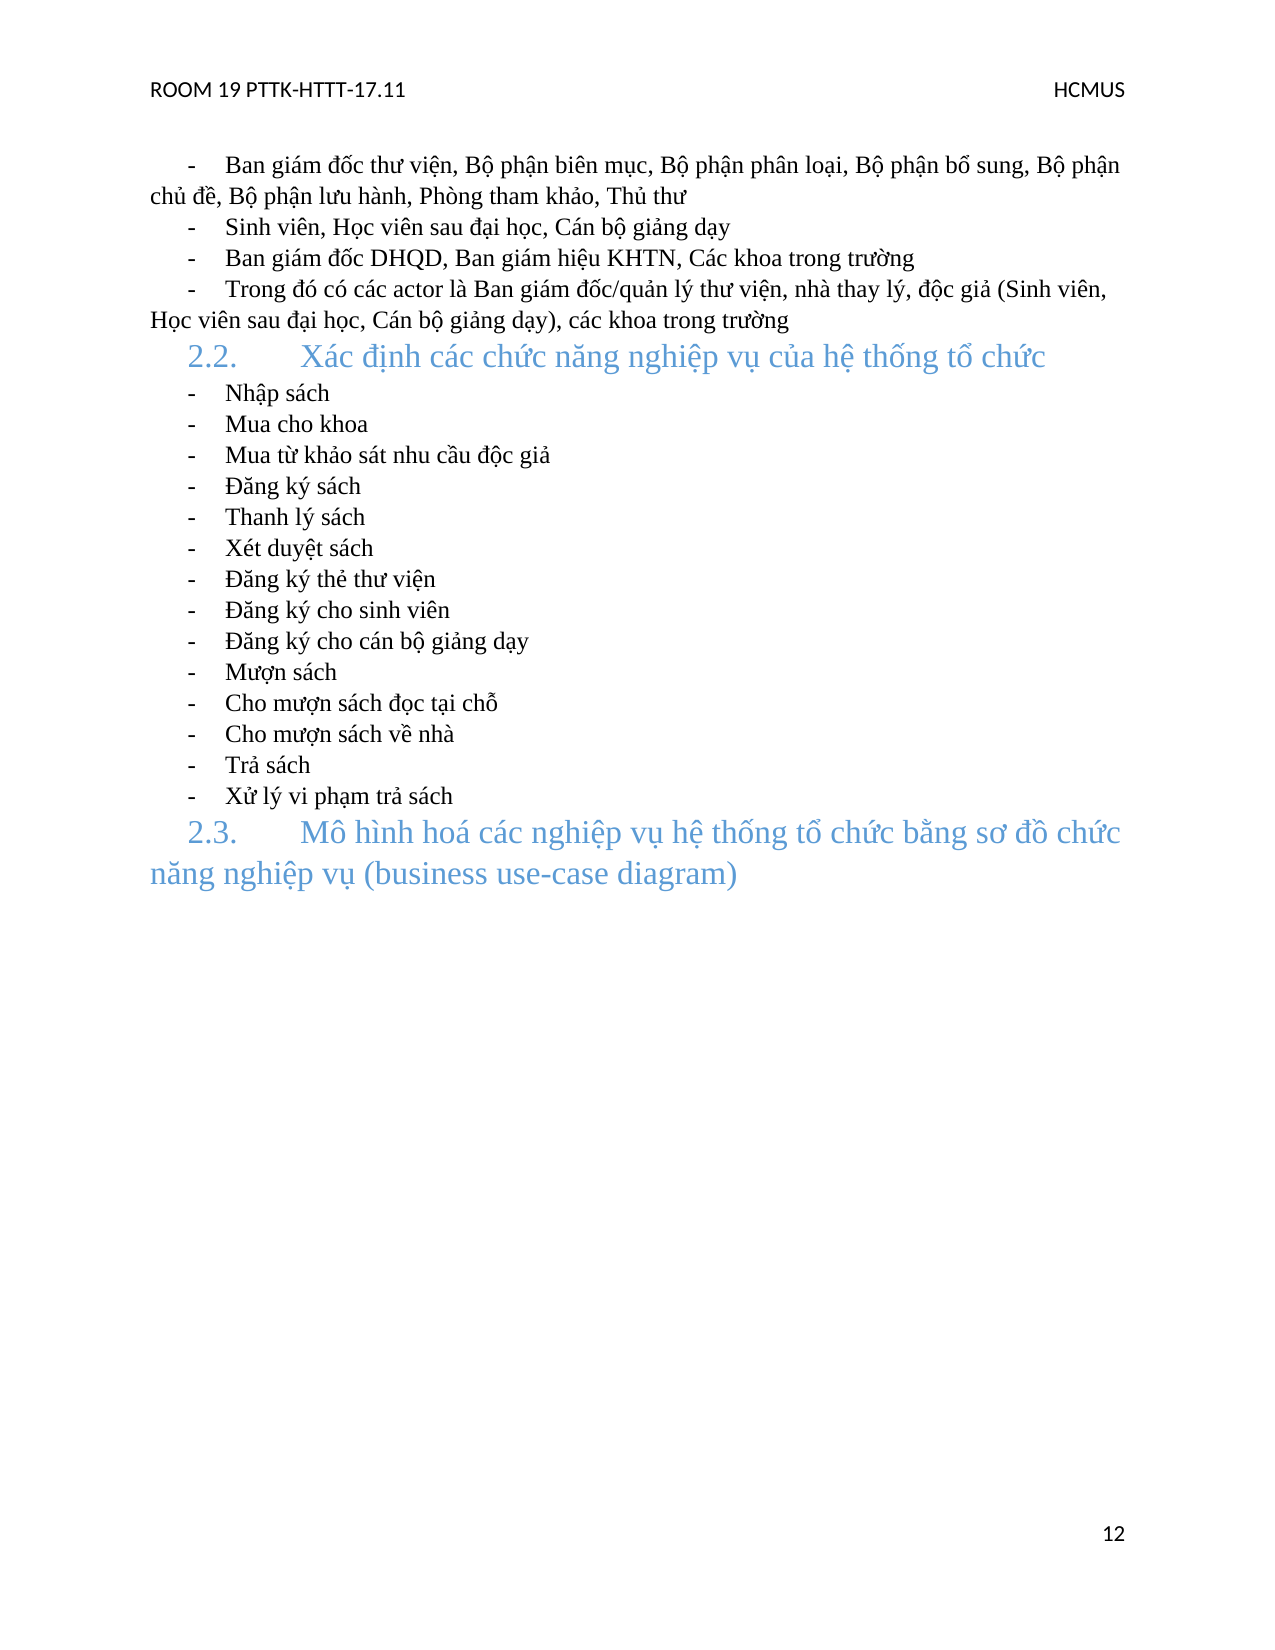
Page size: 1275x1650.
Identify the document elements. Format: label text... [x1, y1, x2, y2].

list Cho mượn sách về nhà [187, 719, 1125, 748]
list Ban giám đốc DHQD, Ban giám hiệu KHTN, Các khoa trong trường [187, 243, 1125, 272]
list Xác định các chức năng nghiệp vụ của hệ thống tổ chức [150, 336, 1125, 374]
list Nhập sách [187, 378, 1125, 406]
list Cho mượn sách đọc tại chỗ [187, 688, 1125, 717]
list Đăng ký sách [187, 471, 1125, 499]
list Trả sách [187, 750, 1125, 779]
list Mượn sách [187, 657, 1125, 686]
list Thanh lý sách [187, 502, 1125, 531]
list Xét duyệt sách [187, 533, 1125, 562]
list Đăng ký thẻ thư viện [187, 564, 1125, 593]
list Mua từ khảo sát nhu cầu độc giả [187, 440, 1125, 468]
list Mô hình hoá các nghiệp vụ hệ thống tổ chức bằng sơ đồ chức năng nghiệp vụ (business use-case diagram) [150, 812, 1125, 892]
list Đăng ký cho cán bộ giảng dạy [187, 626, 1125, 655]
list Đăng ký cho sinh viên [187, 595, 1125, 624]
list Xử lý vi phạm trả sách [187, 781, 1125, 810]
list Ban giám đốc thư viện, Bộ phận biên mục, Bộ phận phân loại, Bộ phận bổ sung, Bộ phận chủ đề, Bộ phận lưu hành, Phòng tham khảo, Thủ thư [150, 150, 1125, 210]
list Sinh viên, Học viên sau đại học, Cán bộ giảng dạy [150, 212, 1125, 241]
list Trong đó có các actor là Ban giám đốc/quản lý thư viện, nhà thay lý, độc giả (Sinh viên, Học viên sau đại học, Cán bộ giảng dạy), các khoa trong trường [150, 274, 1125, 334]
list Mua cho khoa [187, 409, 1125, 437]
